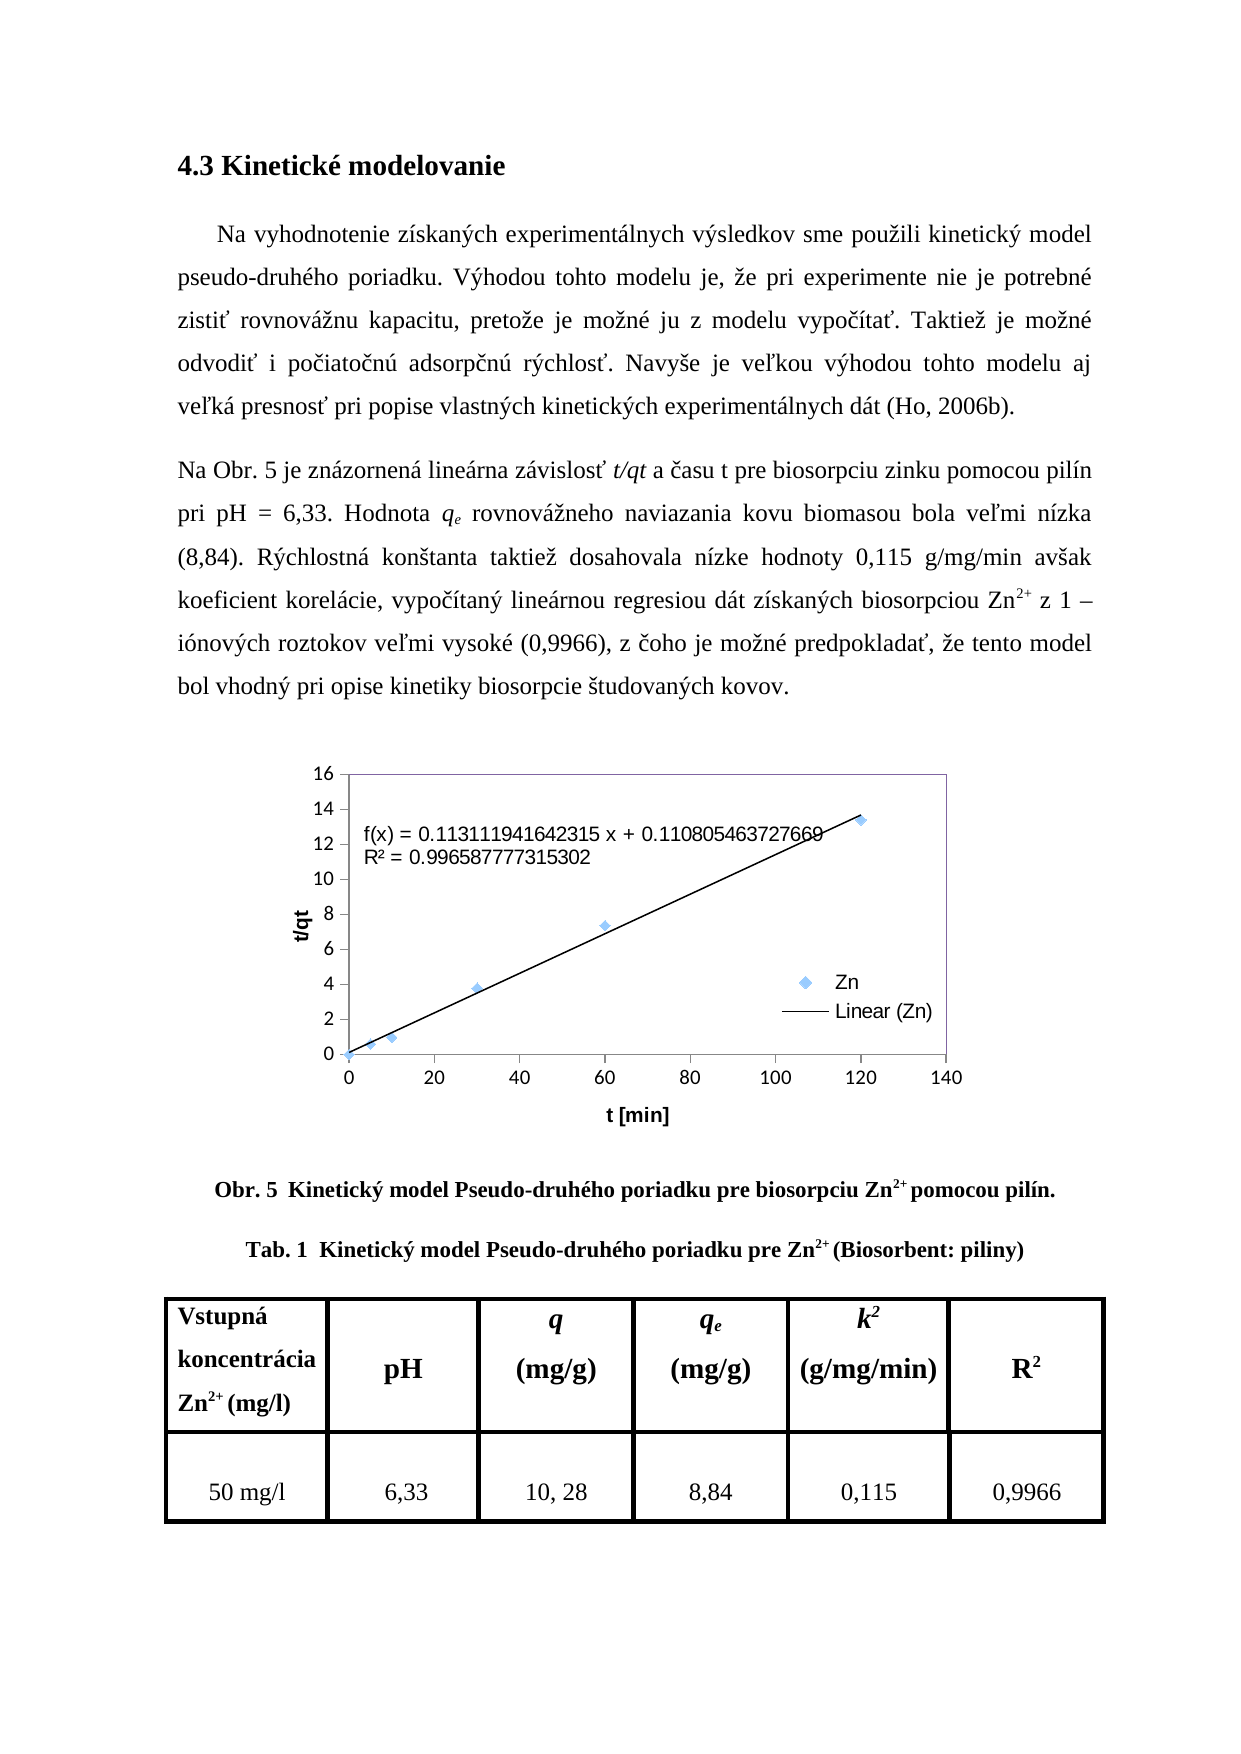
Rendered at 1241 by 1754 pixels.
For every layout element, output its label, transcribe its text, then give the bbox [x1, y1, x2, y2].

table_header q (mg/g) [481, 1301, 631, 1429]
table_header pH [330, 1301, 476, 1429]
table_header qe (mg/g) [636, 1301, 786, 1429]
text 4.3 Kinetické modelovanie [177, 148, 1092, 181]
table_cell 10, 28 [481, 1434, 631, 1519]
text Na Obr. 5 je znázornená lineárna závislosť t/qt a času t pre biosorpciu zinku pomocou pilín pri pH = 6,33. Hodnota qe rovnovážneho naviazania kovu biomasou bola veľmi nízka (8,84). Rýchlostná konštanta taktiež dosahovala nízke hodnoty 0,115 g/mg/min avšak koeficient korelácie, vypočítaný lineárnou regresiou dát získaných biosorpciou Zn2+ z 1 – iónových roztokov veľmi vysoké (0,9966), z čoho je možné predpokladať, že tento model bol vhodný pri opise kinetiky biosorpcie študovaných kovov. [177, 455, 1092, 700]
table_cell 6,33 [330, 1434, 476, 1519]
table_cell 8,84 [636, 1434, 786, 1519]
table_header k2 (g/mg/min) [790, 1301, 946, 1429]
table_cell 50 mg/l [168, 1434, 325, 1519]
table_header Vstupná koncentrácia Zn2+ (mg/l) [168, 1301, 325, 1429]
table_cell 0,9966 [952, 1434, 1101, 1519]
text Na vyhodnotenie získaných experimentálnych výsledkov sme použili kinetický model pseudo-druhého poriadku. Výhodou tohto modelu je, že pri experimente nie je potrebné zistiť rovnovážnu kapacitu, pretože je možné ju z modelu vypočítať. Taktiež je možné odvodiť i počiatočnú adsorpčnú rýchlosť. Navyše je veľkou výhodou tohto modelu aj veľká presnosť pri popise vlastných kinetických experimentálnych dát (Ho, 2006b). [177, 219, 1092, 420]
text Obr. 5 Kinetický model Pseudo-druhého poriadku pre biosorpciu Zn2+ pomocou pilín. [177, 1176, 1092, 1202]
table_header R2 [951, 1301, 1101, 1429]
text Tab. 1 Kinetický model Pseudo-druhého poriadku pre Zn2+ (Biosorbent: piliny) [177, 1236, 1092, 1263]
table_cell 0,115 [790, 1434, 947, 1519]
